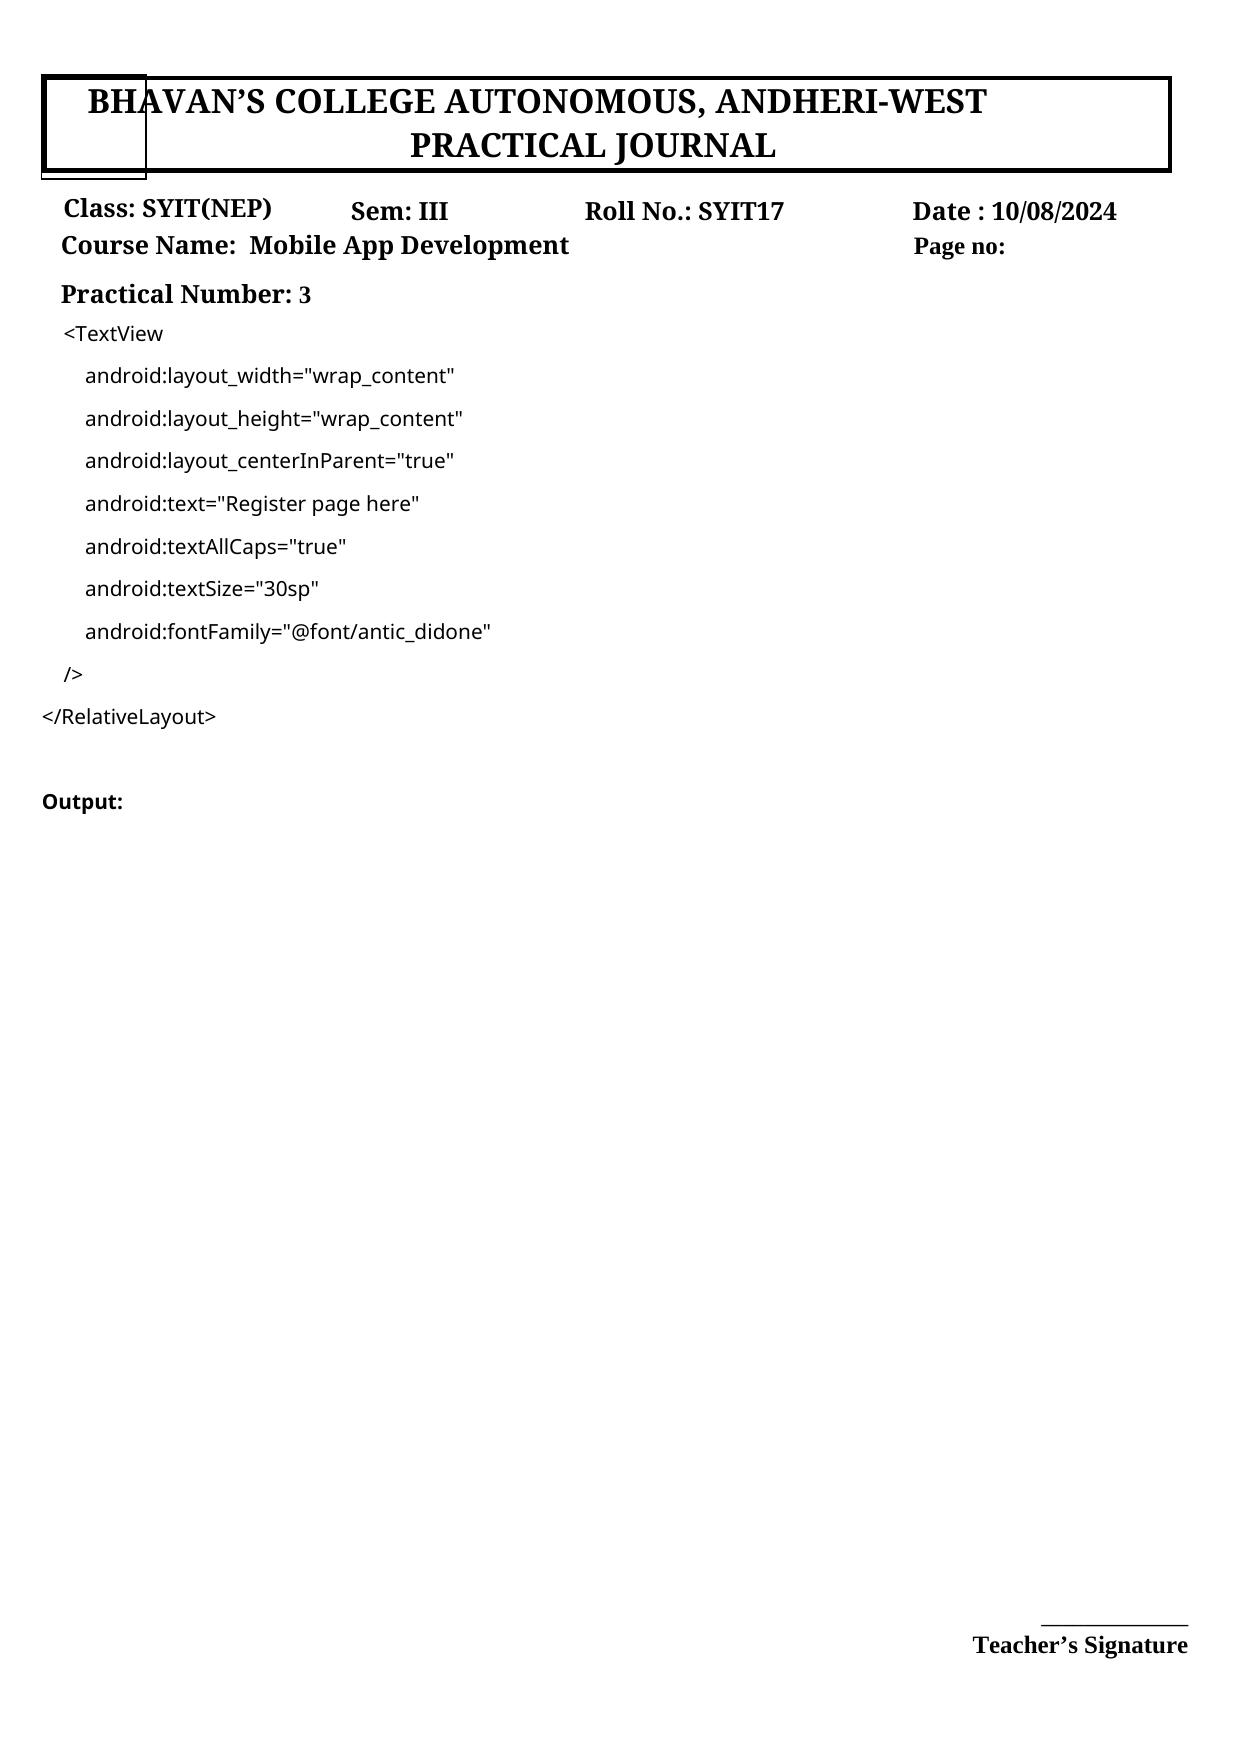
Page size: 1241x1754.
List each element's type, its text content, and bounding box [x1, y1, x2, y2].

text <TextView [42, 319, 1188, 347]
text android:fontFamily="@font/antic_didone" [42, 617, 1188, 646]
text android:textSize="30sp" [42, 574, 1188, 603]
text android:layout_height="wrap_content" [42, 404, 1188, 432]
text android:layout_width="wrap_content" [42, 361, 1188, 390]
text android:text="Register page here" [42, 489, 1188, 518]
text Output: [42, 787, 1188, 816]
text /> [42, 660, 1188, 688]
text android:textAllCaps="true" [42, 532, 1188, 560]
text android:layout_centerInParent="true" [42, 447, 1188, 475]
text </RelativeLayout> [42, 702, 1188, 731]
